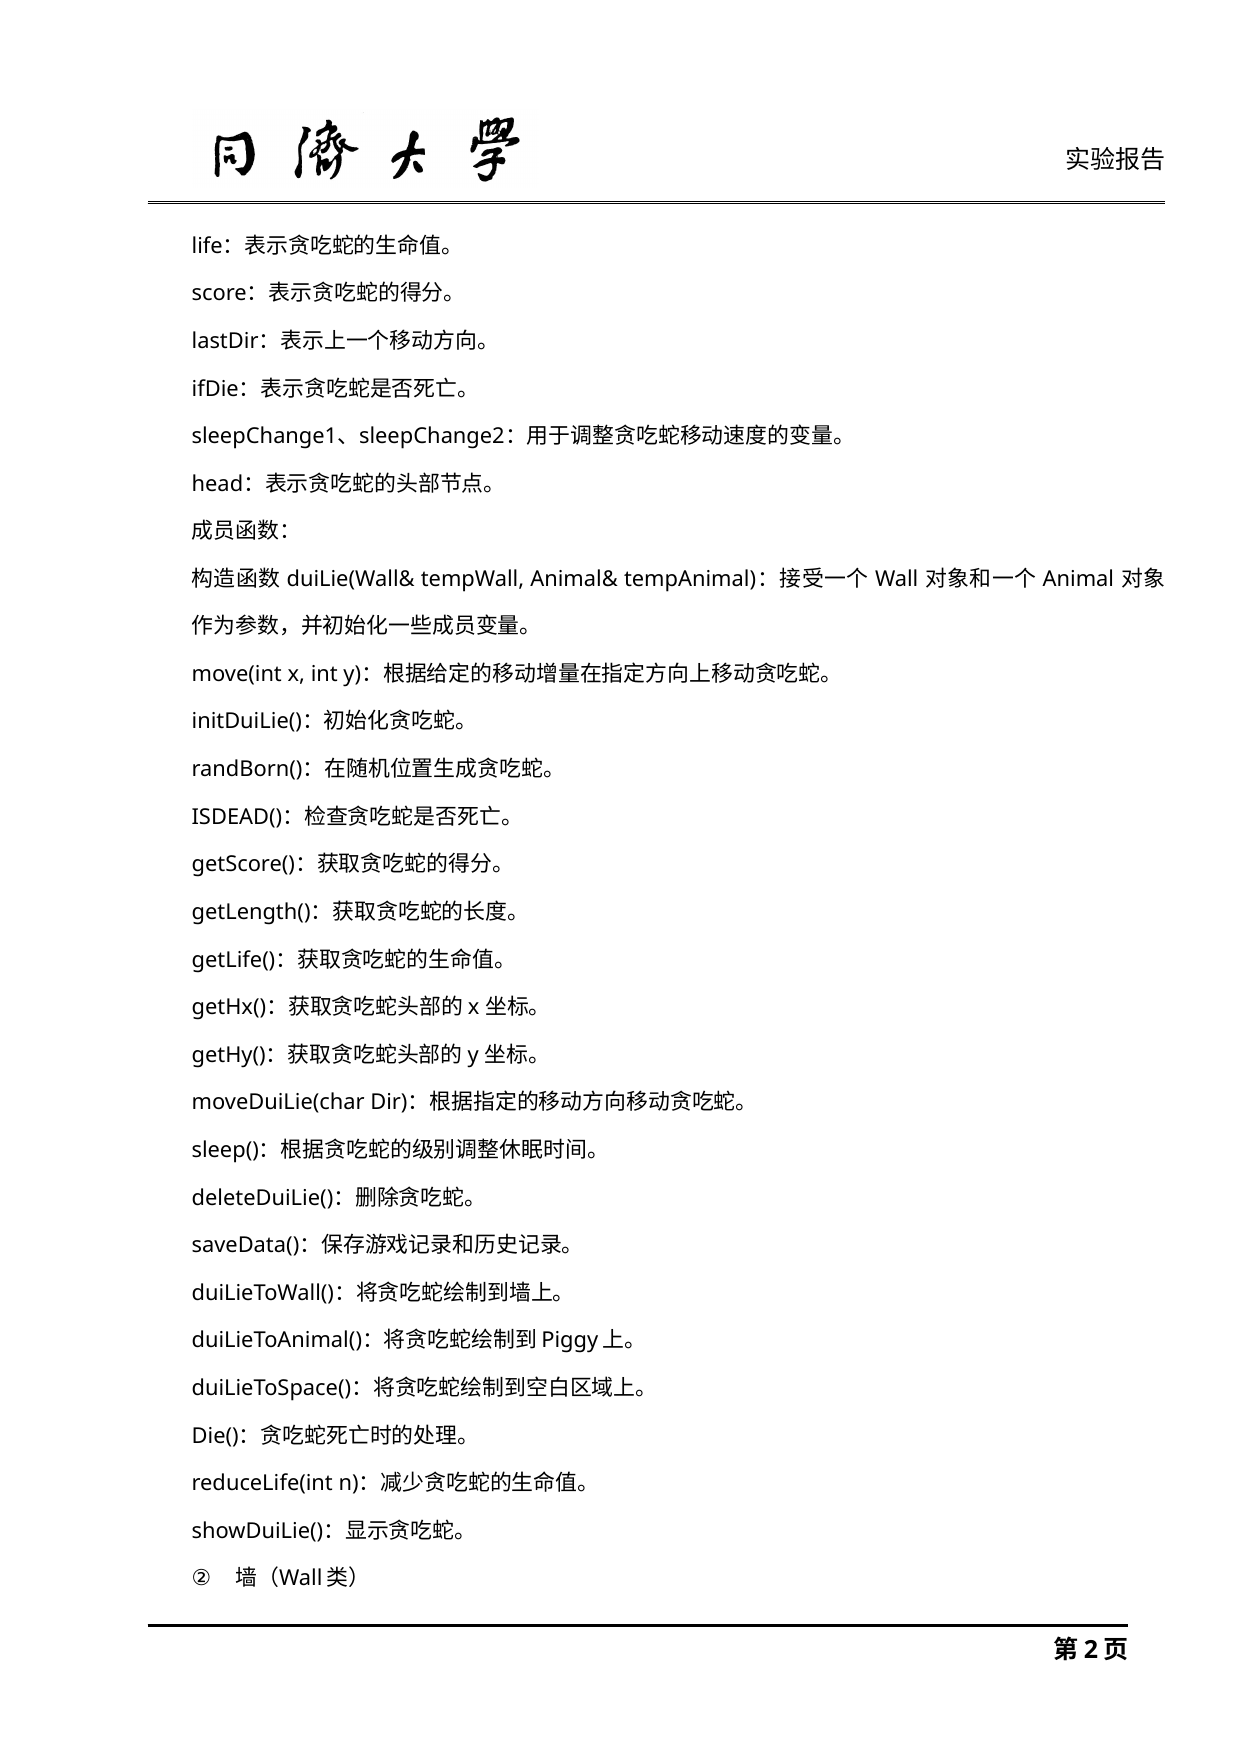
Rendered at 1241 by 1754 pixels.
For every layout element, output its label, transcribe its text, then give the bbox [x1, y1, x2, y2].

list ifDie：表示贪吃蛇是否死亡。 [191, 371, 1165, 402]
list getLife()：获取贪吃蛇的生命值。 [191, 942, 1165, 973]
list randBorn()：在随机位置生成贪吃蛇。 [191, 751, 1165, 783]
list moveDuiLie(char Dir)：根据指定的移动方向移动贪吃蛇。 [191, 1084, 1165, 1116]
list 成员函数： [191, 513, 1165, 545]
list sleepChange1、sleepChange2：用于调整贪吃蛇移动速度的变量。 [191, 418, 1165, 450]
list lastDir：表示上一个移动方向。 [191, 323, 1165, 355]
list life：表示贪吃蛇的生命值。 [191, 228, 1165, 259]
list ISDEAD()：检查贪吃蛇是否死亡。 [191, 799, 1165, 831]
picture [191, 109, 539, 188]
list getScore()：获取贪吃蛇的得分。 [191, 846, 1165, 878]
list sleep()：根据贪吃蛇的级别调整休眠时间。 [191, 1132, 1165, 1164]
list deleteDuiLie()：删除贪吃蛇。 [191, 1179, 1165, 1211]
list head：表示贪吃蛇的头部节点。 [191, 466, 1165, 497]
list move(int x, int y)：根据给定的移动增量在指定方向上移动贪吃蛇。 [191, 656, 1165, 688]
list saveData()：保存游戏记录和历史记录。 [191, 1227, 1165, 1259]
list duiLieToWall()：将贪吃蛇绘制到墙上。 [191, 1275, 1165, 1307]
list duiLieToSpace()：将贪吃蛇绘制到空白区域上。 [191, 1370, 1165, 1402]
list getLength()：获取贪吃蛇的长度。 [191, 894, 1165, 926]
list duiLieToAnimal()：将贪吃蛇绘制到Piggy上。 [191, 1322, 1165, 1354]
list initDuiLie()：初始化贪吃蛇。 [191, 703, 1165, 735]
list getHy()：获取贪吃蛇头部的 y 坐标。 [191, 1037, 1165, 1068]
list 墙（Wall类） [147, 1560, 1165, 1592]
list 构造函数 duiLie(Wall& tempWall, Animal& tempAnimal)：接受一个 Wall 对象和一个 Animal 对象作为参数，并初始化一些成员变量。 [191, 561, 1165, 640]
list reduceLife(int n)：减少贪吃蛇的生命值。 [191, 1465, 1165, 1497]
list score：表示贪吃蛇的得分。 [191, 275, 1165, 307]
list showDuiLie()：显示贪吃蛇。 [191, 1513, 1165, 1544]
list getHx()：获取贪吃蛇头部的 x 坐标。 [191, 989, 1165, 1021]
list Die()：贪吃蛇死亡时的处理。 [191, 1418, 1165, 1449]
